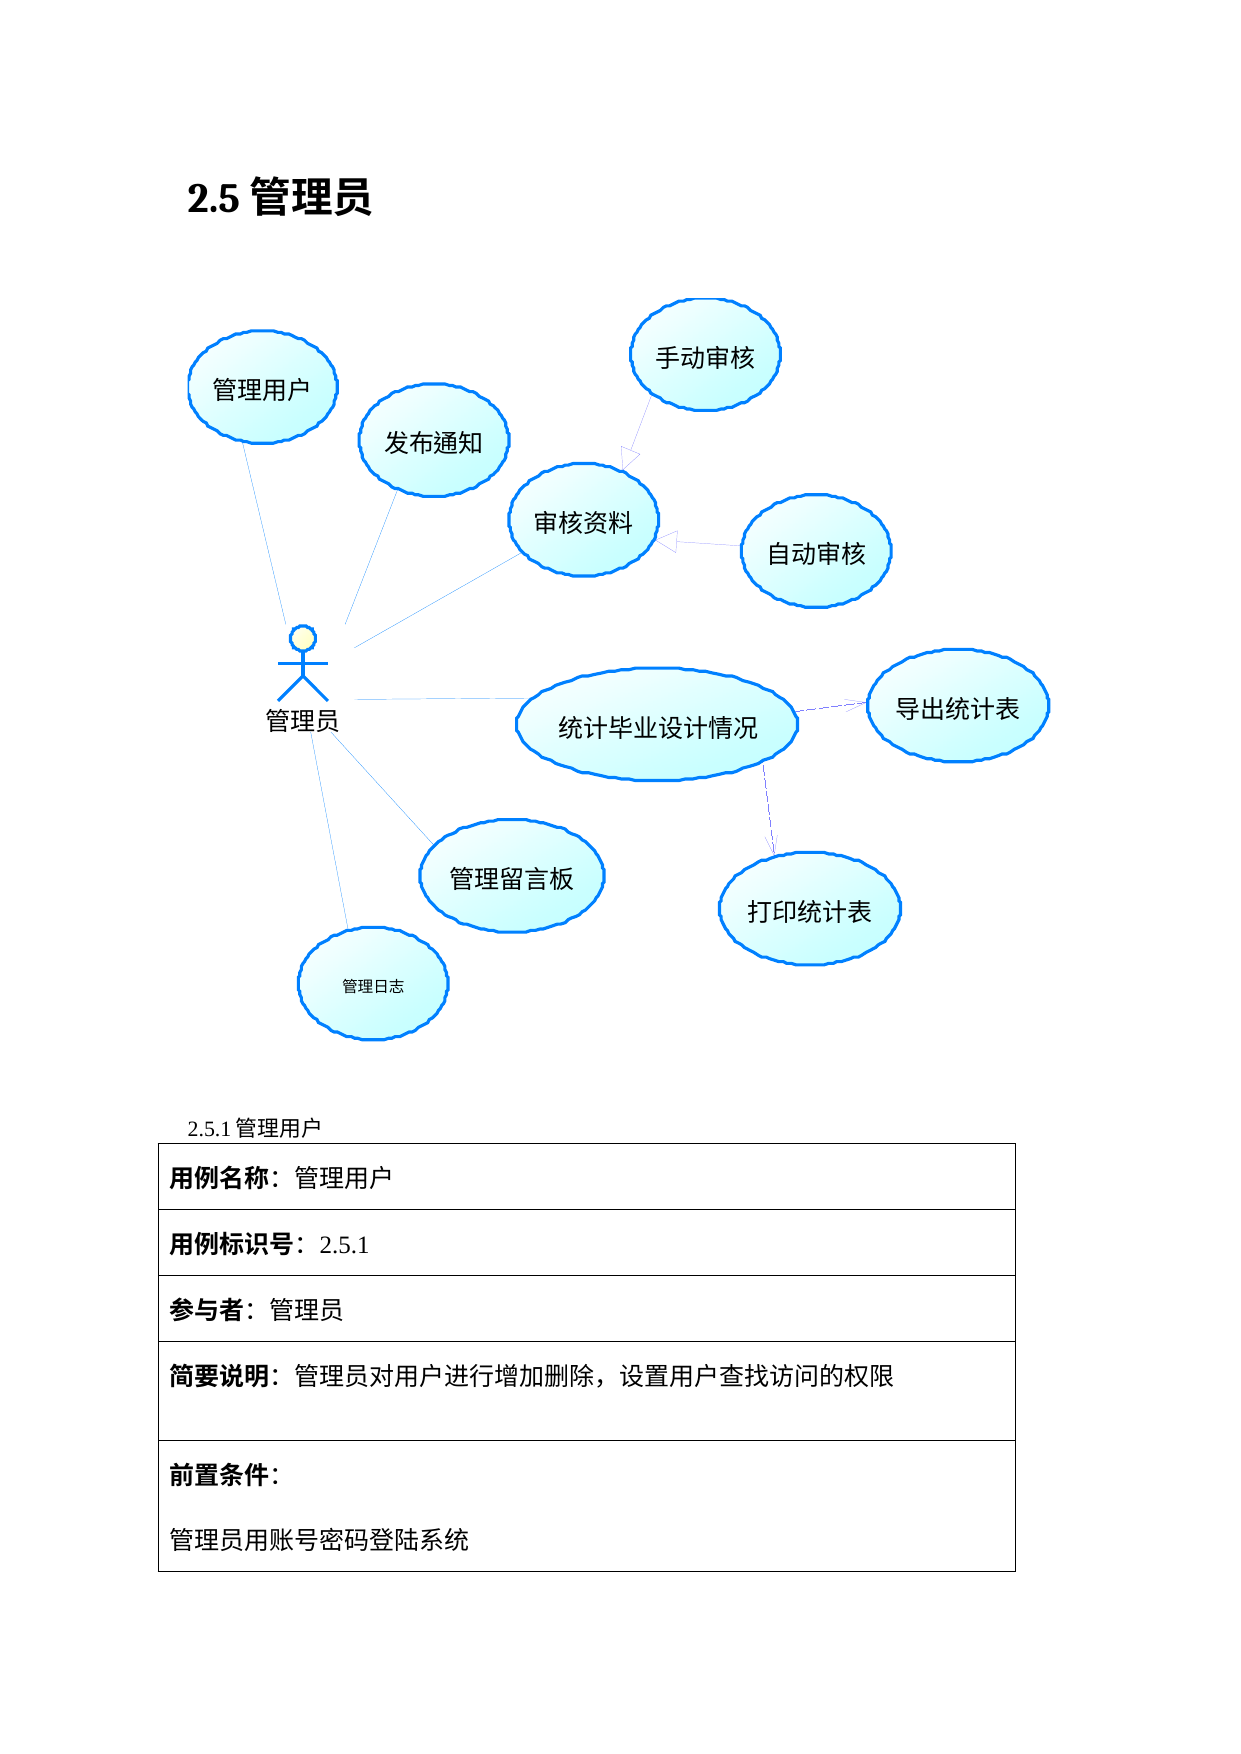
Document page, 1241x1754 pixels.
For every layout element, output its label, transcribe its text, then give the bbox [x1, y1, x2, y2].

table_header 用例名称：管理用户 [159, 1144, 1015, 1209]
table_cell 参与者：管理员 [159, 1276, 1015, 1341]
text 2.5.1管理用户 [187, 1111, 1053, 1143]
table_cell 前置条件： 管理员用账号密码登陆系统 [159, 1441, 1015, 1571]
subtitle 2.5 管理员 [187, 162, 1053, 227]
table_cell 简要说明：管理员对用户进行增加删除，设置用户查找访问的权限 [159, 1342, 1015, 1440]
table_cell 用例标识号：2.5.1 [159, 1210, 1015, 1275]
